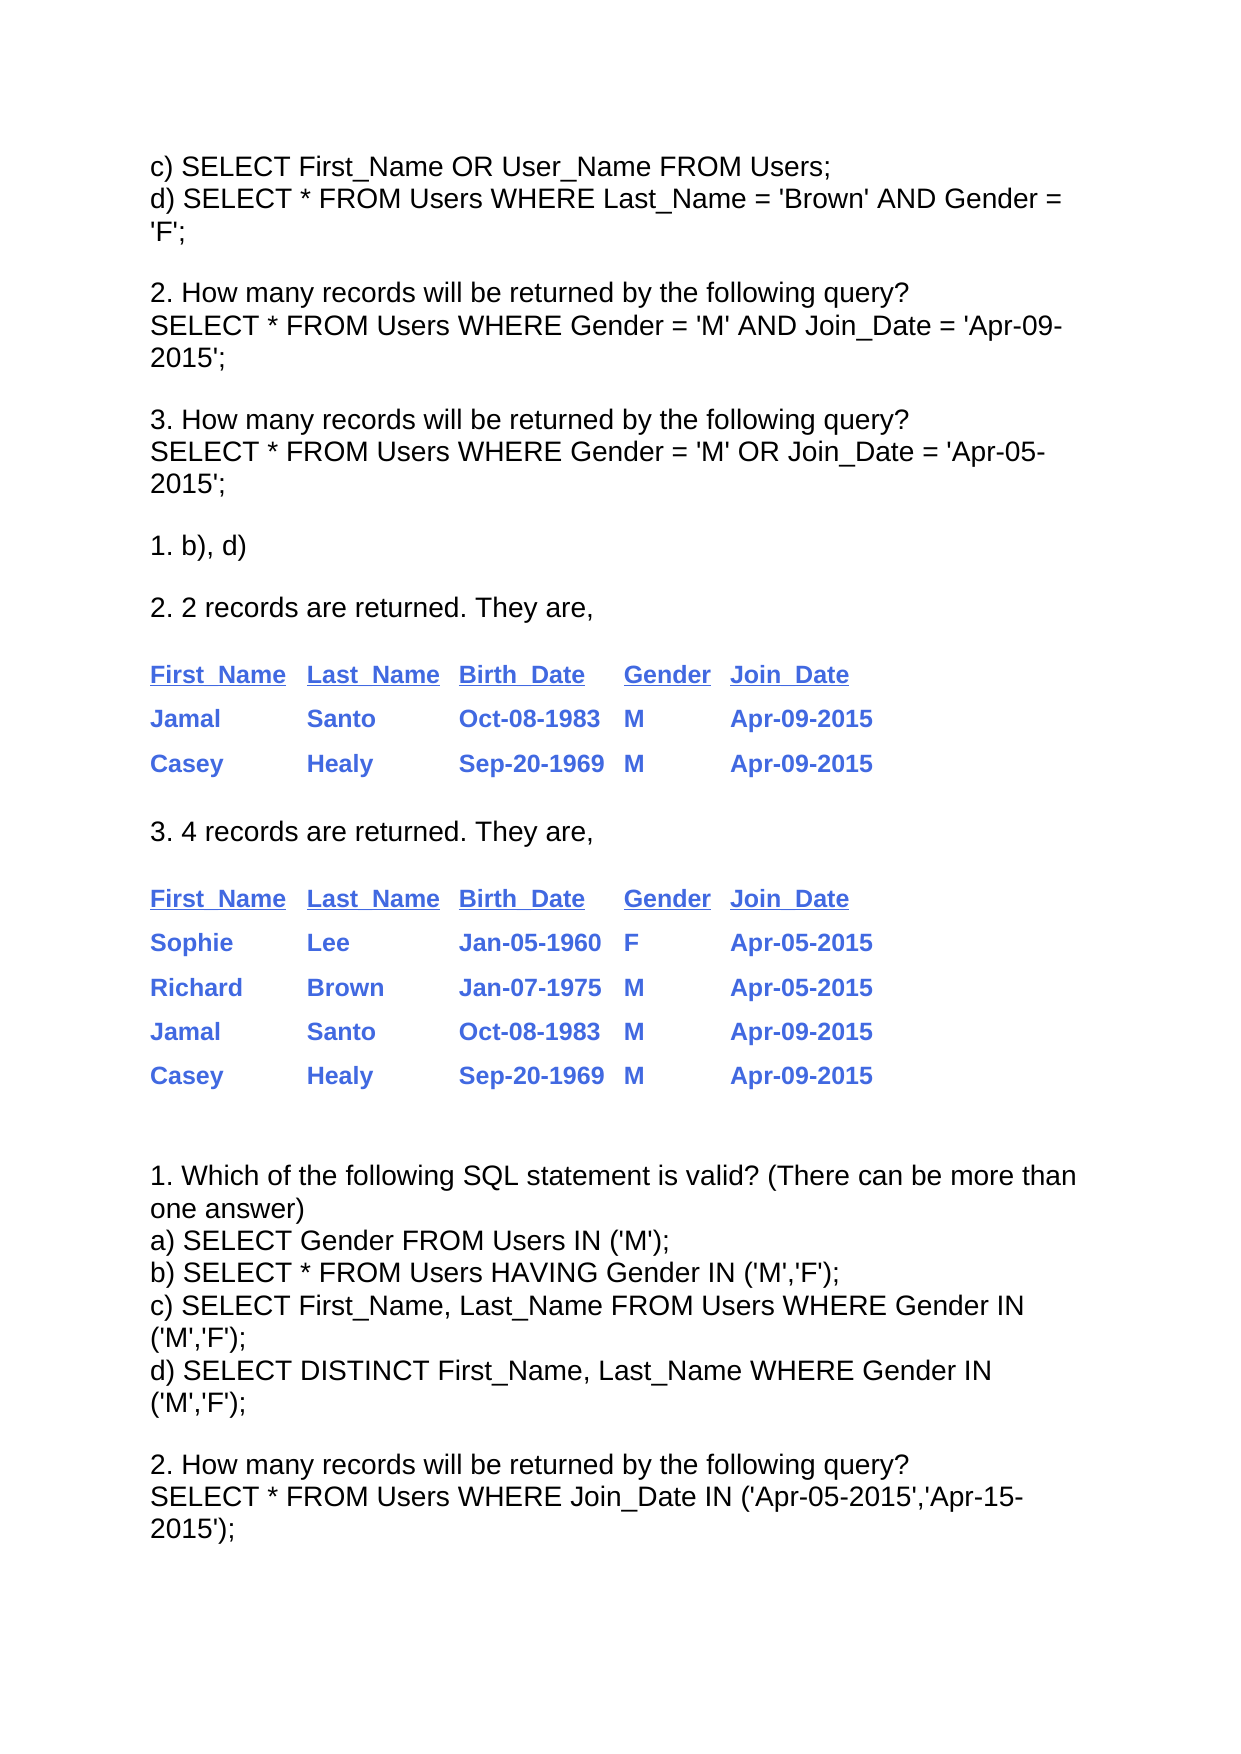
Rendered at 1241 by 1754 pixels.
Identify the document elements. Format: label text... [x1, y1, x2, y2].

table_cell Jamal [142, 697, 299, 741]
table_cell Apr-09-2015 [722, 1054, 886, 1098]
table_cell Santo [299, 1009, 451, 1053]
table_header Birth_Date [451, 876, 616, 920]
text 1. Which of the following SQL statement is valid? (There can be more than one answer) a) SELECT Gender FROM Users IN ('M'); b) SELECT * FROM Users HAVING Gender IN ('M','F'); c) SELECT First_Name, Last_Name FROM Users WHERE Gender IN ('M','F'); d) SELECT DISTINCT First_Name, Last_Name WHERE Gender IN ('M','F'); [150, 1159, 1090, 1418]
table_cell Oct-08-1983 [451, 697, 616, 741]
table_header Gender [616, 876, 722, 920]
table_cell Jamal [142, 1009, 299, 1053]
table_cell Healy [299, 1054, 451, 1098]
table_cell M [616, 1009, 722, 1053]
table_cell Apr-09-2015 [722, 1009, 886, 1053]
table_header Gender [616, 652, 722, 697]
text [150, 150, 1090, 247]
text 3. 4 records are returned. They are, [150, 814, 1090, 847]
table_cell Apr-05-2015 [722, 965, 886, 1009]
table_cell M [616, 965, 722, 1009]
table_cell Healy [299, 741, 451, 785]
table_cell F [616, 920, 722, 965]
table_cell Santo [299, 697, 451, 741]
text 2. How many records will be returned by the following query? SELECT * FROM Users WHERE Join_Date IN ('Apr-05-2015','Apr-15-2015'); [150, 1448, 1090, 1545]
table_cell Brown [299, 965, 451, 1009]
text 2. How many records will be returned by the following query? SELECT * FROM Users WHERE Gender = 'M' AND Join_Date = 'Apr-09-2015'; [150, 276, 1090, 373]
table_cell Apr-05-2015 [722, 920, 886, 965]
table_cell Apr-09-2015 [722, 697, 886, 741]
table_header Join_Date [722, 652, 886, 697]
table_cell Oct-08-1983 [451, 1009, 616, 1053]
table_cell Sep-20-1969 [451, 741, 616, 785]
table_header First_Name [142, 876, 299, 920]
text 1. b), d) [150, 529, 1090, 561]
table_cell M [616, 697, 722, 741]
table_header Birth_Date [451, 652, 616, 697]
table_cell Apr-09-2015 [722, 741, 886, 785]
table_header Last_Name [299, 876, 451, 920]
table_cell Casey [142, 741, 299, 785]
table_cell Jan-05-1960 [451, 920, 616, 965]
text 2. 2 records are returned. They are, [150, 591, 1090, 623]
table_cell Richard [142, 965, 299, 1009]
table_cell M [616, 741, 722, 785]
table_cell Lee [299, 920, 451, 965]
table_cell Casey [142, 1054, 299, 1098]
table_header Last_Name [299, 652, 451, 697]
text 3. How many records will be returned by the following query? SELECT * FROM Users WHERE Gender = 'M' OR Join_Date = 'Apr-05-2015'; [150, 403, 1090, 500]
table_header Join_Date [722, 876, 886, 920]
table_cell Sophie [142, 920, 299, 965]
table_cell Jan-07-1975 [451, 965, 616, 1009]
table_cell M [616, 1054, 722, 1098]
table_header First_Name [142, 652, 299, 697]
table_cell Sep-20-1969 [451, 1054, 616, 1098]
